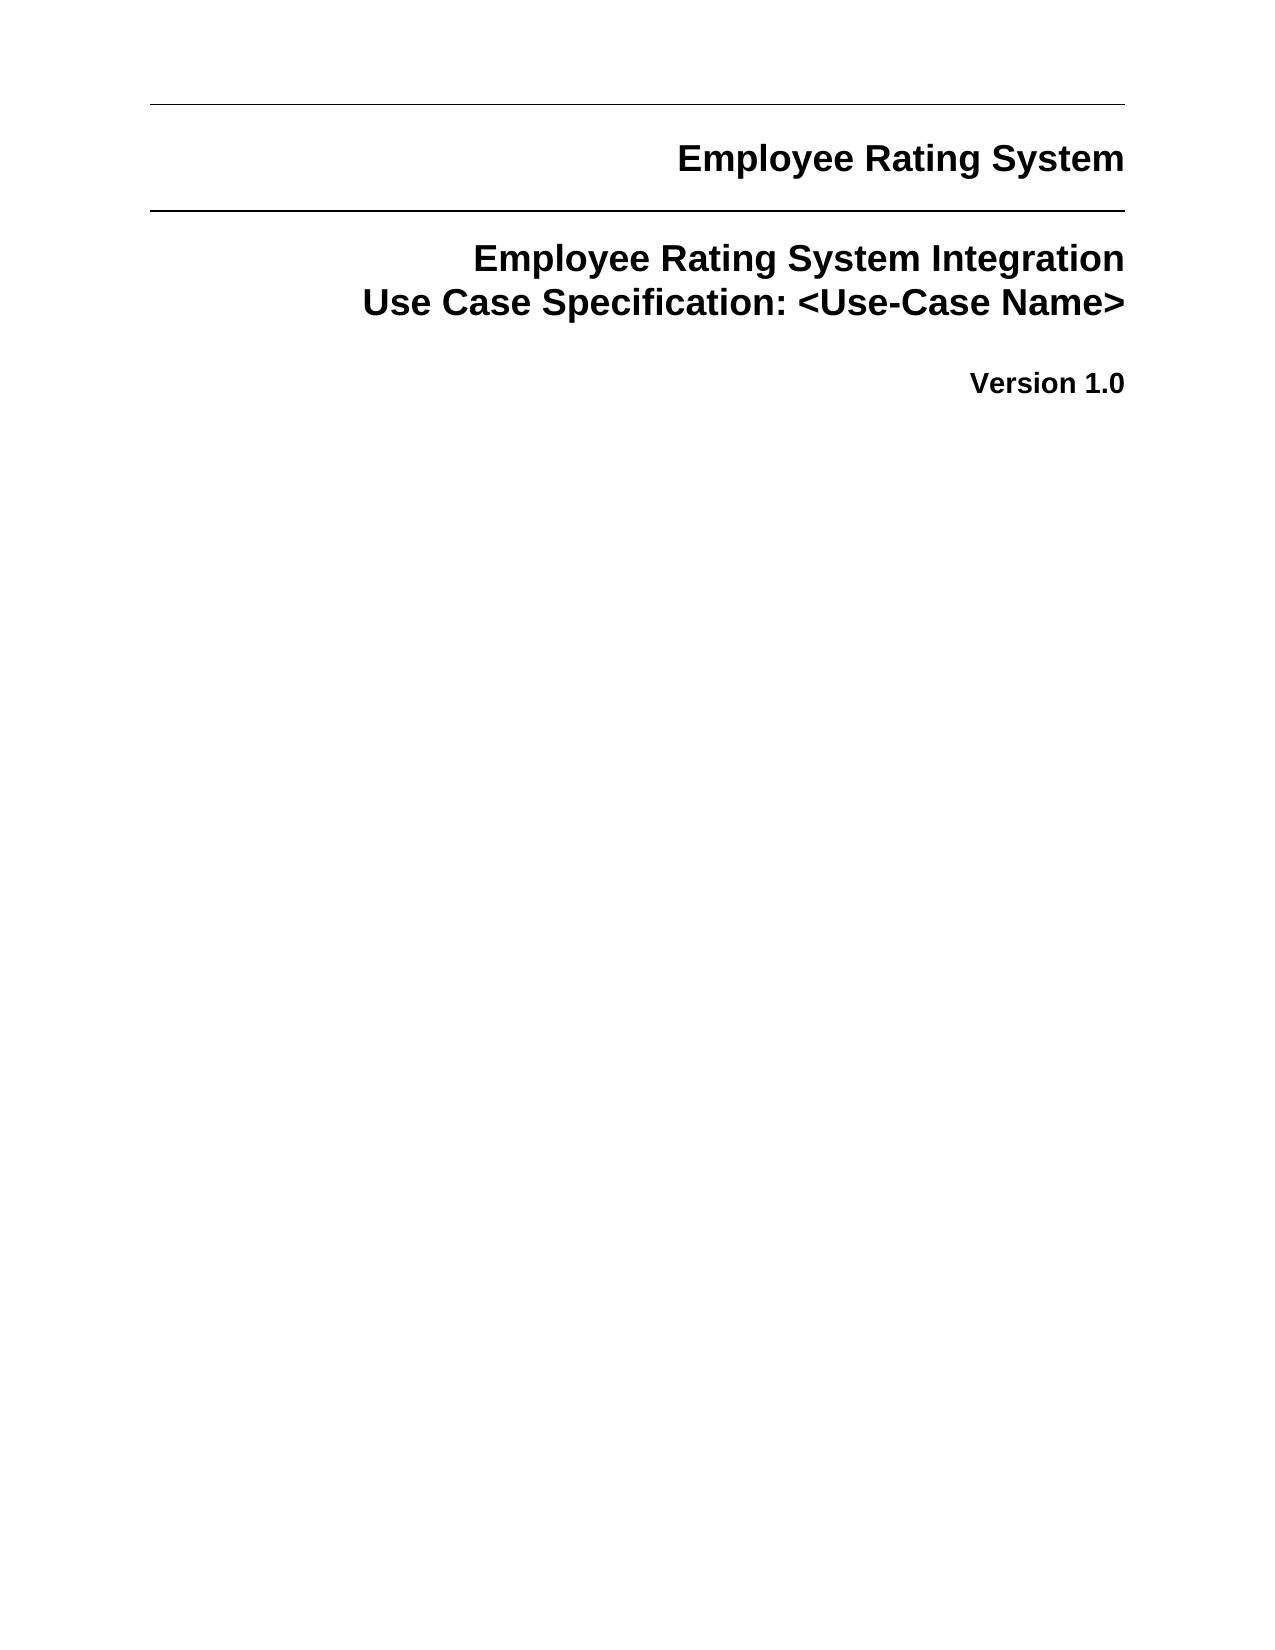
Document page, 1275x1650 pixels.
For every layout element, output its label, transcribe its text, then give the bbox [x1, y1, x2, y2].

title Employee Rating System Integration [150, 237, 1125, 280]
title Version 1.0 [150, 366, 1125, 399]
title Use Case Specification: Register [150, 280, 1125, 323]
